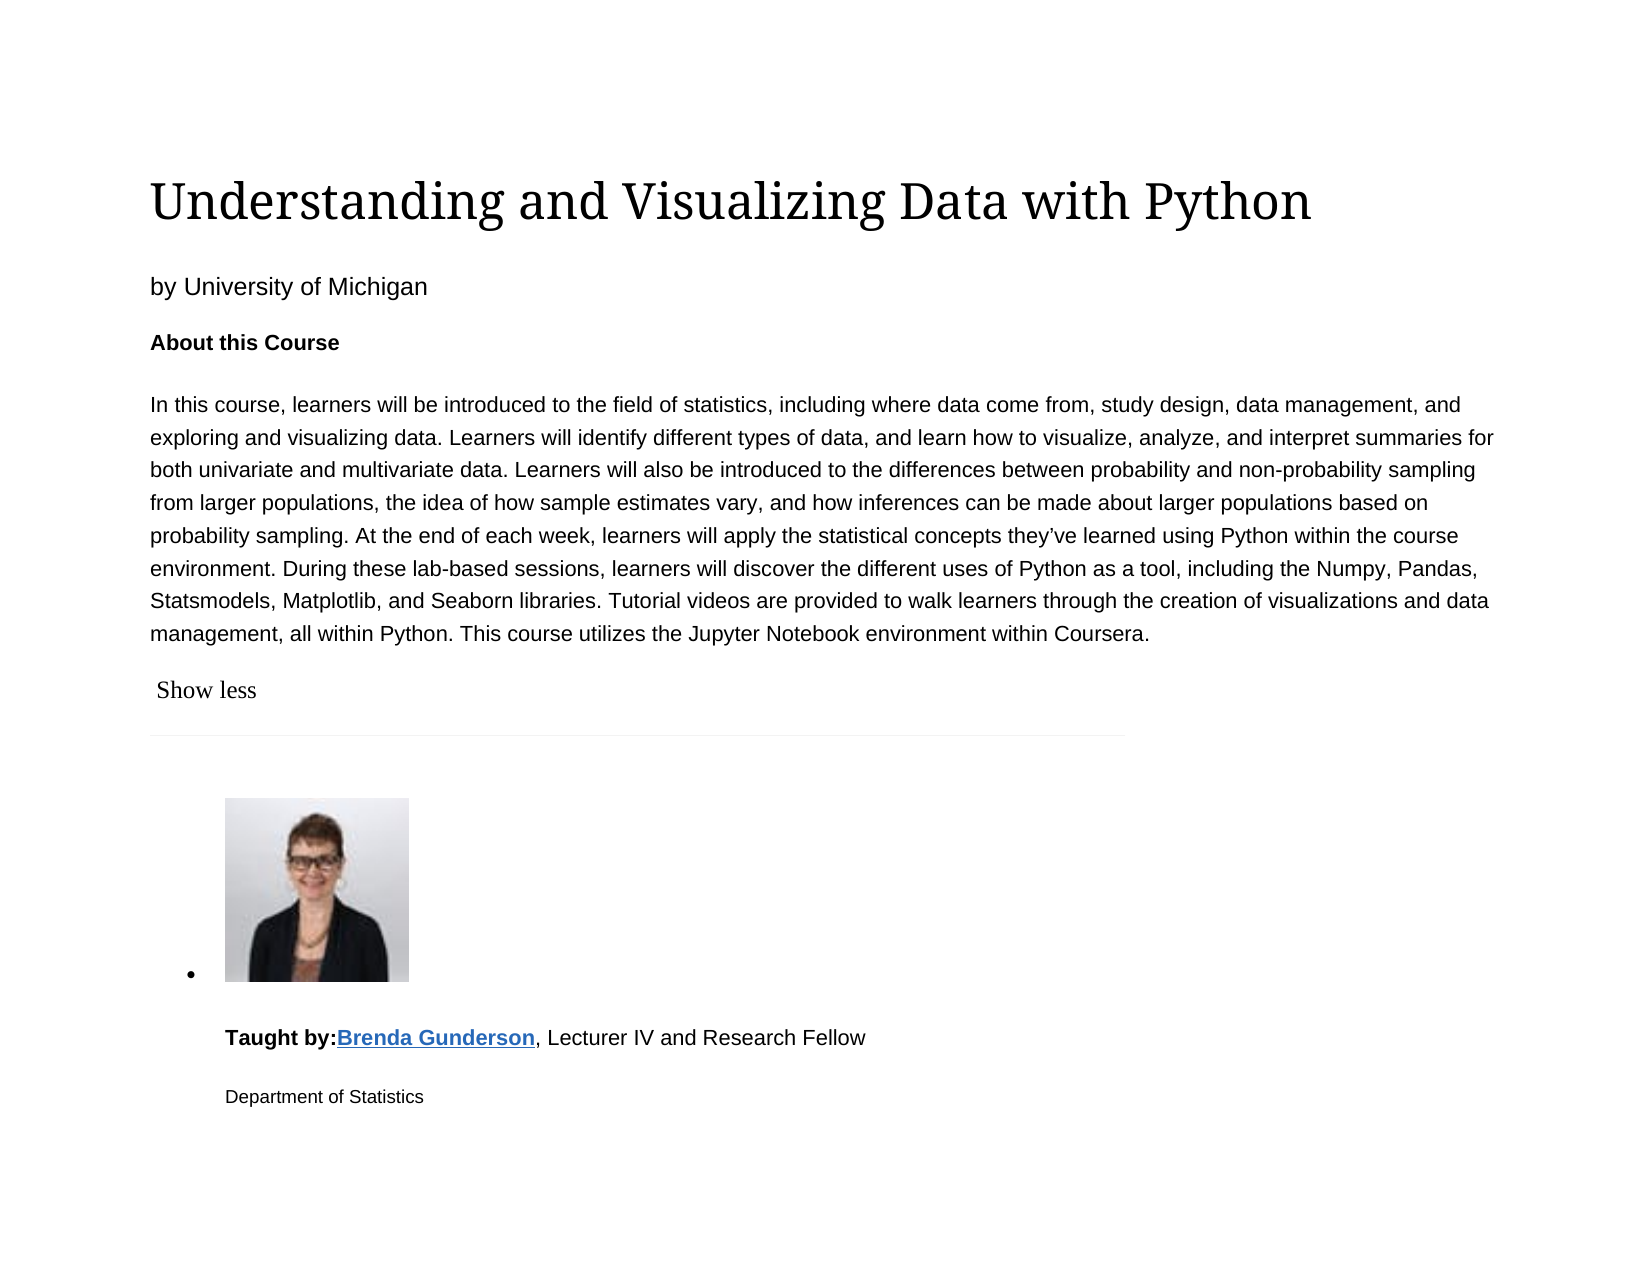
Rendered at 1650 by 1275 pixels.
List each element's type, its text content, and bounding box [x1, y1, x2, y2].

text by University of Michigan [150, 263, 1500, 300]
text In this course, learners will be introduced to the field of statistics, including where data come from, study design, data management, and exploring and visualizing data. Learners will identify different types of data, and learn how to visualize, analyze, and interpret summaries for both univariate and multivariate data. Learners will also be introduced to the differences between probability and non-probability sampling from larger populations, the idea of how sample estimates vary, and how inferences can be made about larger populations based on probability sampling. At the end of each week, learners will apply the statistical concepts they’ve learned using Python within the course environment. During these lab-based sessions, learners will discover the different uses of Python as a tool, including the Numpy, Pandas, Statsmodels, Matplotlib, and Seaborn libraries. Tutorial videos are provided to walk learners through the creation of visualizations and data management, all within Python. This course utilizes the Jupyter Notebook environment within Coursera. [150, 384, 1500, 646]
text Department of Statistics [225, 1079, 1500, 1108]
picture [225, 798, 409, 982]
text Taught by:Brenda Gunderson, Lecturer IV and Research Fellow [225, 1017, 1500, 1050]
text Show less [150, 676, 1500, 704]
text Understanding and Visualizing Data with Python [150, 166, 1500, 234]
text About this Course [150, 329, 1500, 355]
